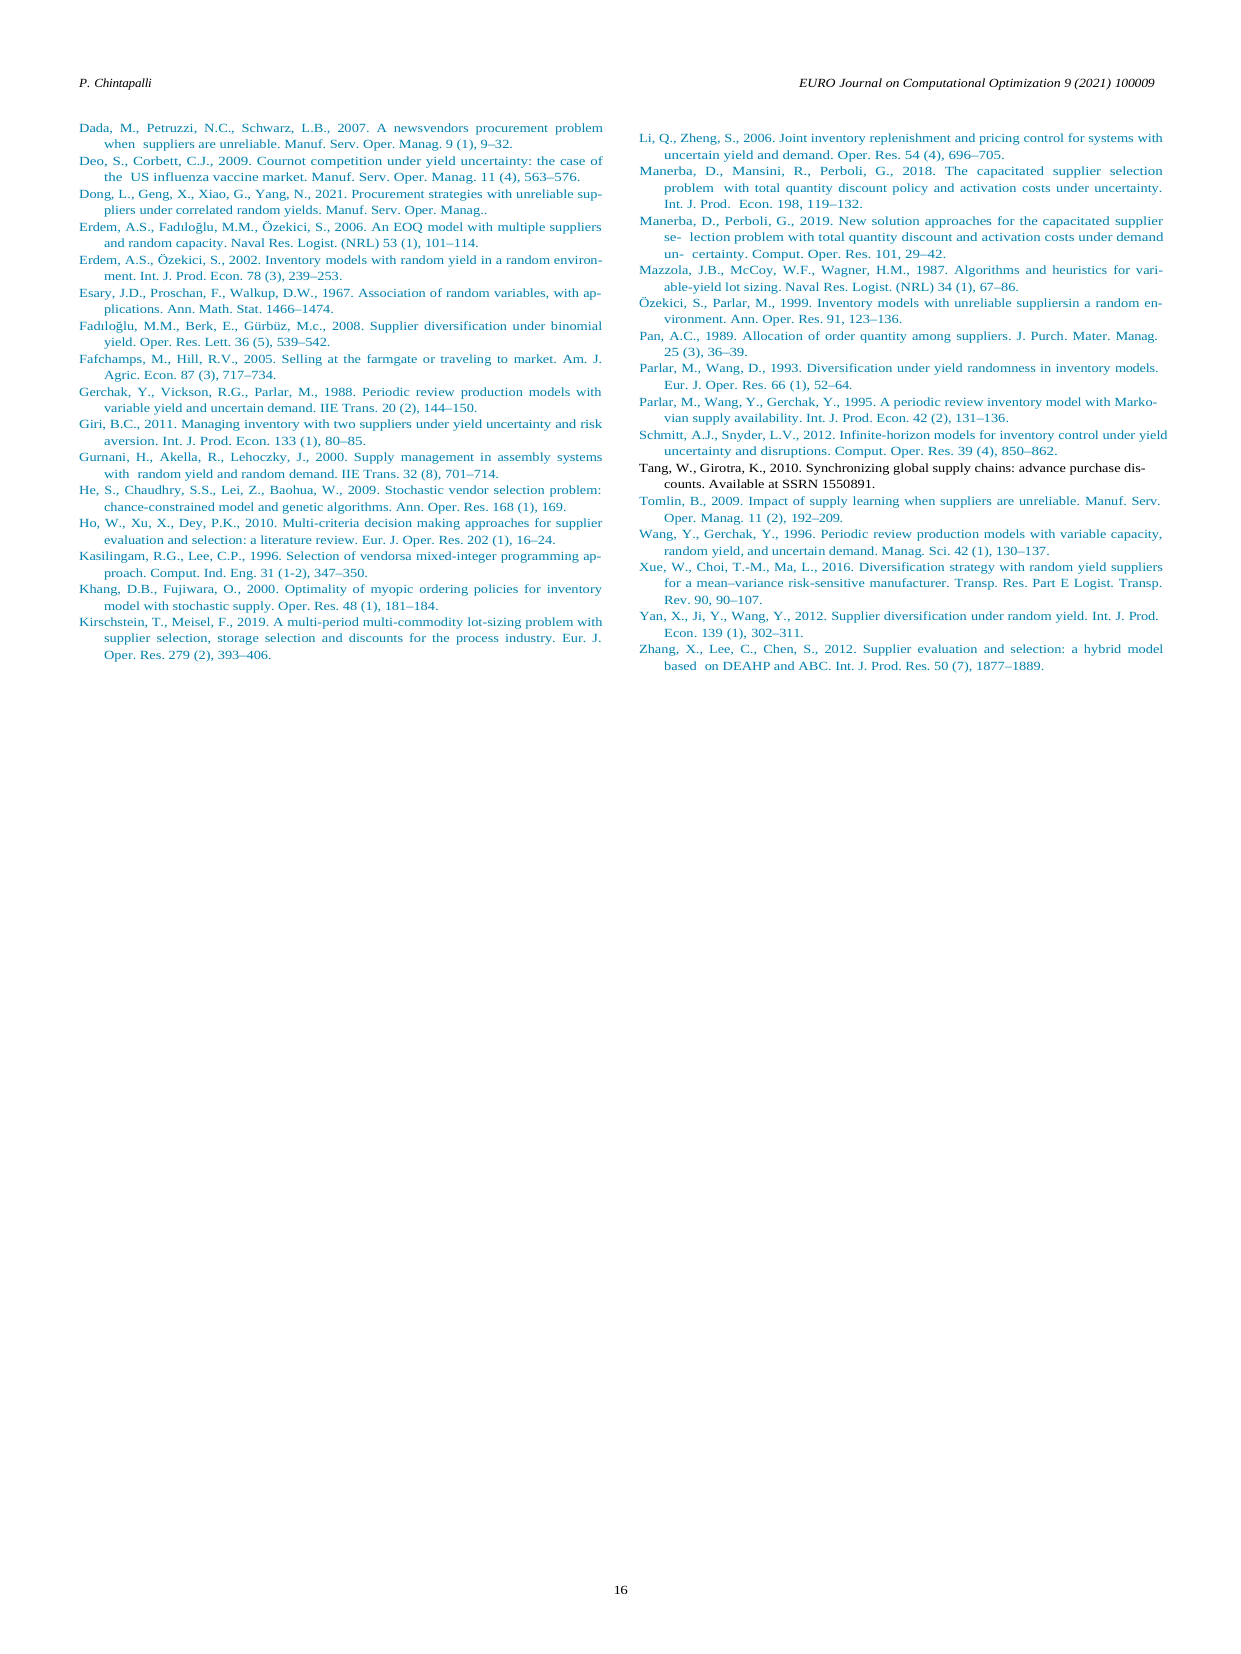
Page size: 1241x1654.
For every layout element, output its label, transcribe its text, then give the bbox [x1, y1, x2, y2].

picture [538, 554, 548, 560]
text Schmitt, A.J., Snyder, L.V., 2012. Infinite-horizon models for inventory control under yield uncertainty and disruptions. Comput. Oper. Res. 39 (4), 850–862. [639, 428, 1182, 458]
picture [381, 587, 388, 596]
picture [883, 250, 888, 258]
picture [322, 419, 328, 428]
picture [342, 223, 347, 231]
picture [252, 371, 258, 379]
picture [499, 159, 507, 165]
picture [522, 288, 527, 297]
picture [350, 158, 357, 165]
picture [710, 136, 716, 145]
picture [664, 578, 669, 587]
picture [356, 437, 362, 445]
picture [494, 291, 501, 297]
picture [705, 251, 714, 258]
picture [536, 635, 552, 645]
picture [164, 126, 171, 132]
picture [322, 620, 329, 629]
picture [323, 453, 328, 461]
picture [1098, 644, 1105, 653]
picture [129, 289, 136, 297]
picture [956, 363, 961, 372]
picture [455, 620, 463, 629]
picture [273, 538, 283, 544]
picture [306, 403, 311, 412]
picture [880, 136, 886, 145]
picture [1074, 579, 1081, 587]
picture [764, 499, 771, 508]
picture [892, 186, 899, 195]
picture [176, 651, 182, 659]
picture [188, 371, 194, 379]
picture [403, 156, 408, 165]
picture [549, 488, 555, 497]
picture [1103, 397, 1109, 406]
picture [771, 285, 777, 294]
picture [818, 252, 823, 261]
picture [1004, 219, 1014, 225]
picture [110, 617, 116, 626]
picture [212, 240, 219, 247]
picture [404, 175, 409, 184]
picture [104, 571, 111, 580]
picture [476, 536, 481, 544]
picture [577, 222, 583, 231]
picture [104, 340, 114, 349]
picture [744, 216, 749, 225]
picture [781, 252, 794, 261]
picture [736, 348, 743, 356]
picture [1002, 447, 1007, 455]
text Tang, W., Girotra, K., 2010. Synchronizing global supply chains: advance purchase dis- counts. Available at SSRN 1550891. [639, 461, 1182, 491]
picture [594, 387, 600, 396]
picture [223, 371, 229, 379]
text Gurnani, H., Akella, R., Lehoczky, J., 2000. Supply management in assembly systems with random yield and random demand. IIE Trans. 32 (8), 701–714. [79, 450, 603, 481]
picture [880, 398, 885, 406]
picture [583, 620, 590, 626]
picture [690, 661, 695, 670]
picture [918, 334, 928, 340]
picture [1133, 363, 1138, 372]
picture [990, 169, 996, 178]
picture [653, 430, 659, 439]
picture [182, 288, 188, 297]
picture [595, 617, 601, 626]
picture [245, 452, 251, 461]
picture [802, 285, 809, 291]
picture [376, 455, 383, 464]
picture [259, 139, 266, 148]
picture [178, 571, 185, 580]
picture [132, 403, 137, 412]
picture [309, 504, 316, 511]
picture [853, 614, 859, 623]
picture [903, 614, 913, 620]
text Ho, W., Xu, X., Dey, P.K., 2010. Multi-criteria decision making approaches for supplier evaluation and selection: a literature review. Eur. J. Oper. Res. 202 (1), 16–24. [79, 516, 603, 547]
picture [96, 455, 107, 461]
picture [110, 472, 117, 478]
picture [404, 226, 412, 231]
picture [247, 272, 253, 280]
picture [986, 363, 991, 372]
picture [1036, 301, 1042, 310]
picture [858, 136, 865, 145]
picture [934, 366, 944, 375]
picture [1117, 232, 1122, 241]
picture [325, 258, 335, 264]
picture [541, 156, 547, 165]
picture [118, 357, 128, 363]
picture [734, 235, 746, 244]
picture [580, 422, 588, 428]
picture [457, 488, 468, 494]
picture [241, 157, 247, 165]
picture [330, 404, 337, 412]
picture [846, 614, 853, 623]
picture [875, 151, 882, 159]
picture [440, 455, 455, 461]
picture [556, 422, 567, 428]
text Dong, L., Geng, X., Xiao, G., Yang, N., 2021. Procurement strategies with unreliable sup- pliers under correlated random yields. Manuf. Serv. Oper. Manag.. [79, 187, 603, 217]
picture [1017, 447, 1022, 455]
picture [792, 530, 803, 535]
picture [1138, 397, 1145, 406]
picture [772, 235, 783, 241]
picture [269, 239, 274, 247]
picture [466, 175, 472, 184]
picture [208, 453, 213, 461]
picture [942, 298, 948, 307]
picture [532, 452, 539, 461]
picture [545, 536, 552, 544]
picture [359, 124, 365, 132]
picture [1087, 267, 1094, 274]
picture [1067, 133, 1072, 142]
picture [794, 167, 801, 175]
picture [1032, 447, 1037, 455]
picture [790, 449, 795, 458]
picture [377, 258, 384, 264]
picture [988, 151, 993, 159]
picture [574, 123, 581, 132]
picture [589, 291, 596, 300]
picture [791, 416, 798, 425]
picture [981, 570, 991, 574]
picture [514, 126, 529, 132]
text Özekici, S., Parlar, M., 1999. Inventory models with unreliable suppliersin a random en- vironment. Ann. Oper. Res. 91, 123–136. [639, 296, 1164, 327]
picture [991, 662, 997, 670]
picture [778, 449, 789, 455]
picture [145, 159, 155, 165]
picture [924, 532, 935, 538]
picture [372, 422, 378, 431]
picture [267, 519, 272, 527]
picture [713, 299, 719, 307]
picture [877, 234, 884, 241]
picture [893, 400, 899, 409]
picture [360, 554, 372, 560]
picture [901, 562, 908, 571]
picture [129, 357, 136, 366]
picture [938, 266, 944, 274]
picture [116, 324, 122, 333]
picture [362, 536, 369, 544]
picture [549, 503, 554, 511]
picture [976, 334, 983, 343]
picture [421, 602, 426, 610]
picture [1022, 400, 1029, 406]
picture [567, 258, 575, 264]
picture [826, 398, 831, 406]
picture [1040, 614, 1050, 620]
picture [478, 291, 488, 297]
picture [723, 416, 730, 425]
picture [913, 414, 920, 422]
picture [200, 437, 205, 445]
picture [446, 291, 454, 297]
picture [712, 416, 718, 425]
picture [347, 354, 353, 363]
picture [944, 334, 950, 343]
picture [802, 612, 807, 620]
picture [412, 238, 416, 250]
picture [697, 136, 708, 142]
picture [422, 620, 432, 626]
picture [724, 383, 734, 389]
picture [562, 173, 568, 181]
picture [525, 255, 530, 264]
picture [510, 518, 516, 527]
picture [206, 321, 213, 330]
picture [1155, 133, 1161, 142]
picture [930, 301, 937, 307]
picture [254, 585, 259, 593]
picture [765, 134, 770, 142]
picture [822, 499, 829, 508]
picture [995, 265, 1001, 274]
picture [410, 485, 416, 494]
picture [829, 499, 835, 508]
picture [1118, 579, 1132, 587]
picture [678, 166, 683, 175]
picture [935, 662, 941, 670]
picture [117, 406, 125, 412]
picture [980, 298, 986, 307]
picture [678, 216, 683, 225]
picture [1055, 614, 1065, 623]
picture [536, 354, 548, 363]
picture [346, 388, 352, 396]
picture [772, 317, 778, 326]
picture [152, 420, 157, 428]
picture [366, 239, 373, 247]
picture [365, 142, 379, 151]
picture [377, 357, 392, 363]
picture [427, 225, 437, 231]
picture [342, 602, 349, 610]
picture [848, 153, 853, 162]
picture [1029, 301, 1036, 310]
picture [544, 617, 550, 626]
picture [118, 238, 123, 247]
picture [231, 469, 236, 478]
picture [500, 357, 507, 363]
picture [739, 200, 746, 208]
text Manerba, D., Perboli, G., 2019. New solution approaches for the capacitated supplier se- lection problem with total quantity discount and activation costs under demand un- certainty. Comput. Oper. Res. 101, 29–42. [639, 213, 1164, 261]
picture [754, 285, 762, 291]
picture [200, 157, 205, 165]
picture [336, 159, 341, 168]
picture [852, 449, 864, 455]
picture [525, 620, 532, 629]
picture [815, 381, 821, 389]
picture [279, 455, 286, 464]
picture [430, 404, 437, 412]
picture [211, 289, 217, 297]
picture [104, 291, 111, 300]
picture [781, 317, 791, 323]
picture [869, 499, 878, 505]
picture [566, 587, 577, 593]
picture [998, 400, 1005, 406]
picture [392, 602, 397, 610]
picture [445, 551, 450, 560]
picture [128, 620, 136, 626]
picture [165, 172, 173, 181]
picture [524, 584, 529, 593]
picture [1128, 301, 1138, 307]
picture [234, 636, 242, 642]
picture [226, 157, 232, 165]
picture [292, 341, 305, 346]
text Wang, Y., Gerchak, Y., 1996. Periodic review production models with variable capacity, random yield, and uncertain demand. Manag. Sci. 42 (1), 130–137. [639, 527, 1163, 558]
picture [464, 503, 469, 511]
picture [1075, 366, 1086, 372]
picture [832, 645, 837, 653]
text Erdem, A.S., Fadıloğlu, M.M., Özekici, S., 2006. An EOQ model with multiple suppliers and random capacity. Naval Res. Logist. (NRL) 53 (1), 101–114. [79, 220, 603, 251]
picture [902, 400, 915, 406]
picture [1060, 532, 1067, 538]
picture [758, 134, 763, 142]
picture [1151, 186, 1158, 195]
picture [936, 581, 946, 587]
picture [121, 373, 129, 379]
picture [431, 554, 438, 560]
picture [437, 192, 446, 198]
picture [1091, 430, 1097, 439]
picture [994, 185, 1001, 192]
picture [987, 581, 994, 590]
picture [455, 357, 462, 363]
picture [287, 422, 299, 431]
picture [108, 172, 114, 181]
picture [901, 449, 907, 458]
picture [163, 142, 170, 151]
text Mazzola, J.B., McCoy, W.F., Wagner, H.M., 1987. Algorithms and heuristics for vari- able-yield lot sizing. Naval Res. Logist. (NRL) 34 (1), 67–86. [639, 263, 1164, 294]
picture [283, 289, 290, 297]
picture [507, 503, 512, 511]
picture [308, 305, 315, 313]
picture [269, 208, 279, 214]
picture [104, 307, 111, 316]
picture [127, 585, 134, 593]
picture [218, 505, 228, 511]
picture [821, 200, 828, 208]
text Oper. Manag. 11 (2), 192–209. [664, 510, 1182, 525]
picture [474, 470, 480, 478]
picture [370, 587, 380, 593]
picture [317, 305, 323, 313]
picture [870, 365, 877, 372]
picture [187, 160, 195, 165]
picture [837, 549, 852, 555]
picture [439, 536, 444, 544]
picture [772, 150, 777, 159]
picture [325, 521, 334, 527]
picture [821, 366, 833, 372]
picture [339, 388, 345, 396]
picture [960, 499, 967, 508]
picture [998, 662, 1004, 670]
picture [352, 124, 357, 132]
picture [403, 290, 410, 297]
picture [500, 503, 505, 511]
picture [120, 208, 130, 214]
picture [713, 612, 718, 620]
picture [997, 216, 1002, 225]
picture [825, 186, 832, 195]
picture [750, 446, 755, 455]
picture [89, 584, 95, 593]
picture [788, 581, 796, 587]
picture [957, 235, 968, 241]
picture [690, 497, 697, 505]
picture [346, 124, 351, 132]
picture [807, 364, 814, 372]
picture [156, 469, 161, 478]
picture [964, 151, 970, 159]
picture [1157, 232, 1162, 241]
picture [266, 355, 272, 363]
picture [924, 150, 928, 162]
picture [179, 142, 189, 148]
picture [521, 455, 531, 461]
picture [781, 647, 792, 653]
picture [312, 436, 316, 448]
picture [660, 433, 670, 439]
picture [1042, 433, 1050, 439]
picture [372, 601, 376, 613]
picture [151, 618, 160, 626]
picture [232, 405, 246, 412]
picture [233, 422, 239, 431]
picture [1027, 662, 1033, 670]
picture [1103, 216, 1108, 225]
picture [140, 636, 150, 642]
picture [88, 258, 97, 264]
picture [276, 271, 280, 283]
picture [799, 549, 807, 555]
picture [992, 334, 1002, 340]
picture [427, 390, 436, 396]
picture [597, 156, 602, 165]
picture [393, 387, 398, 396]
picture [1145, 499, 1157, 505]
picture [478, 521, 484, 530]
picture [878, 647, 885, 656]
picture [954, 579, 968, 587]
picture [114, 139, 120, 148]
picture [943, 662, 948, 670]
picture [355, 486, 360, 494]
picture [955, 400, 965, 406]
picture [986, 136, 993, 142]
picture [780, 413, 786, 422]
picture [589, 554, 596, 563]
picture [116, 274, 127, 280]
picture [348, 437, 353, 445]
picture [295, 587, 302, 596]
picture [438, 505, 445, 514]
picture [928, 447, 935, 455]
picture [141, 585, 148, 593]
picture [159, 223, 165, 231]
picture [572, 554, 578, 563]
picture [317, 139, 322, 148]
picture [763, 662, 769, 670]
picture [178, 505, 187, 511]
picture [1149, 268, 1157, 274]
picture [354, 322, 360, 330]
picture [859, 563, 866, 571]
picture [527, 554, 535, 560]
picture [348, 404, 355, 412]
picture [1125, 433, 1135, 439]
picture [475, 126, 481, 135]
picture [664, 317, 674, 323]
text Deo, S., Corbett, C.J., 2009. Cournot competition under yield uncertainty: the case of the US influenza vaccine market. Manuf. Serv. Oper. Manag. 11 (4), 563–576. [79, 153, 603, 184]
picture [425, 487, 434, 494]
picture [133, 173, 140, 181]
picture [1130, 235, 1141, 241]
picture [449, 156, 454, 165]
picture [306, 205, 311, 214]
picture [850, 416, 861, 422]
picture [351, 551, 356, 560]
picture [245, 604, 251, 613]
picture [1039, 547, 1045, 555]
picture [549, 554, 559, 560]
picture [987, 283, 993, 291]
picture [725, 217, 730, 225]
text Tomlin, B., 2009. Impact of supply learning when suppliers are unreliable. Manuf. Serv. [639, 494, 1182, 508]
picture [845, 334, 855, 340]
text Manerba, D., Mansini, R., Perboli, G., 2018. The capacitated supplier selection problem with total quantity discount policy and activation costs under uncertainty. Int. J. Prod. Econ. 198, 119–132. [639, 164, 1163, 211]
picture [748, 581, 756, 587]
picture [921, 283, 928, 291]
picture [456, 636, 463, 645]
picture [179, 519, 186, 527]
picture [195, 521, 202, 530]
text Xue, W., Choi, T.-M., Ma, L., 2016. Diversification strategy with random yield suppliers for a mean–variance risk-sensitive manufacturer. Transp. Res. Part E Logist. Transp. Rev. 90, 90–107. [639, 560, 1164, 607]
text Fadıloğlu, M.M., Berk, E., Gürbüz, M.c., 2008. Supplier diversification under binomial yield. Oper. Res. Lett. 36 (5), 539–542. [79, 318, 603, 349]
picture [683, 546, 688, 555]
picture [1058, 301, 1067, 307]
picture [360, 584, 365, 593]
text Fafchamps, M., Hill, R.V., 2005. Selling at the farmgate or traveling to market. Am. J. Agric. Econ. 87 (3), 717–734. [79, 351, 603, 382]
picture [348, 322, 353, 330]
picture [428, 602, 434, 610]
picture [568, 485, 573, 494]
picture [284, 208, 294, 217]
picture [287, 620, 297, 626]
picture [125, 256, 130, 264]
picture [140, 651, 147, 659]
picture [104, 406, 111, 412]
picture [238, 371, 244, 379]
picture [280, 604, 294, 613]
picture [266, 371, 272, 379]
picture [122, 469, 128, 478]
picture [351, 569, 357, 577]
picture [106, 653, 121, 662]
picture [155, 156, 160, 165]
picture [745, 596, 750, 604]
picture [764, 252, 775, 258]
picture [297, 472, 312, 478]
picture [124, 636, 131, 645]
picture [339, 521, 352, 527]
picture [245, 256, 250, 264]
picture [945, 283, 951, 291]
text Eur. J. Oper. Res. 66 (1), 52–64. [664, 378, 1182, 392]
picture [840, 499, 847, 508]
picture [977, 446, 981, 458]
picture [768, 413, 773, 422]
picture [1131, 565, 1138, 574]
picture [1006, 169, 1013, 175]
picture [869, 581, 879, 587]
picture [800, 496, 805, 505]
picture [289, 537, 299, 544]
picture [389, 255, 395, 264]
picture [369, 455, 376, 464]
picture [837, 381, 849, 389]
picture [333, 437, 338, 445]
picture [260, 422, 268, 428]
picture [326, 538, 333, 544]
picture [312, 553, 324, 560]
picture [392, 324, 399, 333]
picture [685, 530, 690, 538]
picture [260, 355, 265, 363]
picture [1003, 499, 1013, 505]
picture [431, 419, 436, 428]
picture [994, 298, 1001, 307]
picture [419, 255, 424, 264]
picture [470, 255, 475, 264]
picture [692, 448, 701, 455]
picture [395, 554, 404, 560]
picture [496, 389, 505, 396]
text Parlar, M., Wang, Y., Gerchak, Y., 1995. A periodic review inventory model with Marko- vian supply availability. Int. J. Prod. Econ. 42 (2), 131–136. [639, 394, 1180, 425]
text Khang, D.B., Fujiwara, O., 2000. Optimality of myopic ordering policies for inventory model with stochastic supply. Oper. Res. 48 (1), 181–184. [79, 582, 603, 613]
picture [1129, 612, 1134, 620]
picture [176, 272, 181, 280]
picture [373, 192, 383, 198]
picture [1128, 219, 1140, 228]
text Erdem, A.S., Özekici, S., 2002. Inventory models with random yield in a random environ- ment. Int. J. Prod. Econ. 78 (3), 239–253. [79, 253, 603, 283]
picture [979, 136, 986, 145]
picture [766, 268, 773, 277]
picture [524, 536, 529, 544]
picture [432, 455, 438, 464]
picture [1012, 547, 1024, 555]
picture [268, 291, 275, 300]
picture [788, 661, 793, 670]
picture [513, 421, 522, 428]
picture [336, 620, 343, 626]
picture [1058, 496, 1063, 505]
picture [747, 150, 752, 159]
picture [463, 321, 468, 330]
picture [555, 126, 562, 135]
picture [905, 151, 911, 159]
picture [302, 586, 309, 593]
picture [880, 266, 885, 274]
picture [971, 232, 976, 241]
picture [277, 258, 284, 264]
picture [569, 225, 575, 234]
picture [892, 315, 897, 323]
picture [1135, 168, 1146, 175]
picture [716, 202, 724, 208]
picture [1003, 579, 1008, 587]
picture [692, 152, 701, 159]
picture [111, 571, 122, 577]
picture [733, 366, 739, 375]
picture [177, 355, 183, 363]
picture [215, 537, 227, 544]
picture [323, 305, 330, 313]
picture [666, 516, 680, 525]
picture [189, 208, 204, 214]
picture [506, 258, 514, 264]
picture [169, 488, 181, 497]
text Econ. 139 (1), 302–311. [664, 626, 1182, 640]
picture [364, 502, 370, 511]
picture [236, 437, 243, 445]
picture [979, 151, 985, 159]
picture [110, 420, 117, 428]
picture [821, 530, 827, 538]
picture [1139, 433, 1149, 442]
picture [438, 404, 452, 412]
picture [170, 452, 177, 461]
picture [807, 232, 813, 241]
picture [550, 321, 555, 330]
picture [873, 565, 880, 571]
picture [820, 167, 825, 175]
picture [314, 124, 321, 132]
picture [865, 301, 872, 310]
picture [104, 354, 110, 363]
picture [218, 388, 223, 396]
text Gerchak, Y., Vickson, R.G., Parlar, M., 1988. Periodic review production models with variable yield and uncertain demand. IIE Trans. 20 (2), 144–150. [79, 384, 603, 415]
picture [359, 569, 364, 577]
picture [329, 569, 335, 577]
picture [105, 636, 115, 642]
picture [408, 192, 419, 198]
picture [664, 549, 672, 555]
picture [866, 398, 872, 406]
picture [1066, 169, 1078, 178]
picture [826, 514, 831, 522]
picture [742, 662, 747, 670]
picture [306, 338, 318, 346]
picture [147, 124, 153, 132]
picture [162, 208, 172, 214]
picture [877, 301, 887, 307]
picture [396, 503, 401, 511]
picture [426, 470, 431, 478]
picture [234, 142, 244, 148]
picture [885, 647, 892, 656]
picture [110, 502, 116, 511]
picture [726, 596, 737, 602]
picture [203, 587, 211, 593]
picture [150, 340, 157, 349]
picture [1030, 400, 1042, 409]
picture [471, 521, 478, 530]
picture [310, 587, 320, 593]
picture [270, 486, 277, 494]
text Parlar, M., Wang, D., 1993. Diversification under yield randomness in inventory models. [639, 361, 1182, 376]
picture [980, 186, 987, 192]
picture [1010, 433, 1017, 439]
picture [1102, 135, 1110, 142]
picture [324, 190, 329, 198]
picture [972, 216, 978, 225]
picture [448, 488, 455, 494]
text Kasilingam, R.G., Lee, C.P., 1996. Selection of vendorsa mixed-integer programming ap- proach. Comput. Ind. Eng. 31 (1-2), 347–350. [79, 549, 603, 580]
picture [756, 662, 761, 670]
picture [696, 581, 706, 587]
picture [344, 289, 350, 297]
picture [83, 486, 88, 494]
picture [415, 208, 427, 217]
picture [752, 134, 757, 142]
picture [979, 430, 984, 439]
text Pan, A.C., 1989. Allocation of order quantity among suppliers. J. Purch. Mater. Manag. [639, 329, 1182, 343]
picture [801, 380, 805, 392]
picture [716, 383, 723, 392]
picture [136, 453, 144, 461]
picture [497, 225, 507, 231]
picture [752, 596, 758, 604]
picture [705, 416, 712, 425]
picture [976, 499, 986, 505]
picture [369, 470, 380, 478]
picture [195, 422, 206, 428]
picture [562, 225, 568, 234]
picture [1116, 219, 1126, 225]
picture [468, 239, 475, 247]
picture [829, 301, 836, 307]
picture [181, 371, 186, 379]
picture [848, 363, 853, 372]
picture [385, 208, 397, 214]
picture [886, 430, 892, 439]
picture [330, 453, 335, 461]
picture [702, 186, 713, 192]
picture [1091, 647, 1098, 656]
text Kirschstein, T., Meisel, F., 2019. A multi-period multi-commodity lot-sizing problem with supplier selection, storage selection and discounts for the process industry. Eur. J. Oper. Res. 279 (2), 393–406. [79, 615, 603, 662]
picture [586, 488, 596, 494]
picture [1094, 232, 1099, 241]
picture [88, 225, 97, 231]
picture [664, 416, 674, 422]
picture [921, 186, 928, 195]
text Dada, M., Petruzzi, N.C., Schwarz, L.B., 2007. A newsvendors procurement problem when suppliers are unreliable. Manuf. Serv. Oper. Manag. 9 (1), 9–32. [79, 121, 603, 151]
picture [315, 569, 327, 577]
picture [196, 324, 206, 330]
picture [470, 485, 475, 494]
picture [543, 455, 550, 464]
picture [664, 186, 676, 195]
picture [641, 302, 649, 307]
picture [662, 298, 672, 307]
picture [931, 219, 937, 228]
picture [1147, 565, 1157, 571]
picture [326, 437, 332, 445]
picture [216, 568, 221, 577]
picture [592, 521, 602, 527]
picture [188, 354, 193, 363]
picture [1031, 332, 1037, 340]
picture [1098, 366, 1106, 372]
text Zhang, X., Lee, C., Chen, S., 2012. Supplier evaluation and selection: a hybrid model based on DEAHP and ABC. Int. J. Prod. Res. 50 (7), 1877–1889. [639, 642, 1164, 673]
picture [896, 218, 903, 225]
picture [1112, 565, 1122, 571]
picture [770, 431, 777, 439]
picture [1056, 331, 1062, 340]
picture [83, 519, 88, 527]
picture [371, 390, 384, 396]
picture [843, 580, 850, 587]
picture [720, 332, 726, 340]
picture [359, 205, 364, 214]
picture [841, 268, 847, 277]
picture [254, 651, 259, 659]
picture [208, 355, 215, 363]
picture [411, 620, 421, 626]
picture [726, 497, 731, 505]
picture [532, 173, 538, 181]
picture [955, 646, 962, 653]
picture [188, 241, 194, 250]
picture [832, 334, 841, 340]
text He, S., Chaudhry, S.S., Lei, Z., Baohua, W., 2009. Stochastic vendor selection problem: chance-constrained model and genetic algorithms. Ann. Oper. Res. 168 (1), 169. [79, 483, 603, 514]
picture [344, 142, 355, 148]
picture [264, 337, 268, 349]
picture [1127, 647, 1137, 653]
picture [661, 137, 669, 144]
picture [1116, 185, 1130, 192]
picture [454, 470, 459, 478]
picture [920, 250, 933, 256]
picture [809, 662, 816, 670]
picture [266, 321, 273, 330]
picture [922, 611, 927, 620]
picture [1008, 235, 1016, 241]
picture [576, 324, 586, 330]
picture [336, 633, 341, 642]
picture [723, 662, 730, 670]
text Esary, J.D., Proschan, F., Walkup, D.W., 1967. Association of random variables, with ap- plications. Ann. Math. Stat. 1466–1474. [79, 286, 603, 316]
picture [233, 652, 250, 659]
picture [879, 664, 890, 670]
picture [840, 366, 847, 372]
picture [264, 604, 271, 613]
picture [468, 139, 472, 151]
text Yan, X., Ji, Y., Wang, Y., 2012. Supplier diversification under random yield. Int. J. Prod. [639, 609, 1182, 623]
picture [670, 282, 677, 291]
picture [522, 487, 529, 494]
picture [262, 175, 273, 181]
picture [205, 650, 209, 662]
picture [949, 151, 955, 159]
text 25 (3), 36–39. [664, 345, 1182, 359]
picture [389, 404, 394, 412]
picture [144, 371, 151, 379]
picture [181, 255, 191, 264]
picture [576, 521, 583, 530]
picture [104, 208, 111, 217]
picture [1010, 447, 1016, 455]
picture [760, 629, 765, 637]
picture [590, 192, 597, 201]
picture [272, 305, 279, 313]
picture [1048, 529, 1054, 538]
picture [446, 470, 452, 478]
picture [246, 618, 251, 626]
picture [811, 431, 816, 439]
picture [830, 136, 841, 142]
picture [467, 404, 472, 412]
picture [910, 167, 916, 175]
picture [205, 338, 212, 346]
picture [440, 356, 449, 363]
text Giri, B.C., 2011. Managing inventory with two suppliers under yield uncertainty and risk aversion. Int. J. Prod. Econ. 133 (1), 80–85. [79, 417, 603, 448]
picture [176, 338, 183, 346]
picture [702, 596, 707, 604]
picture [562, 620, 572, 626]
picture [446, 222, 451, 231]
picture [694, 317, 704, 323]
text Li, Q., Zheng, S., 2006. Joint inventory replenishment and pricing control for systems with uncertain yield and demand. Oper. Res. 54 (4), 696–705. [639, 131, 1164, 162]
picture [288, 635, 300, 642]
picture [984, 662, 990, 670]
picture [1105, 647, 1113, 653]
picture [409, 633, 414, 642]
picture [1052, 265, 1058, 274]
picture [94, 321, 99, 330]
picture [675, 317, 686, 323]
picture [185, 635, 192, 642]
picture [1151, 581, 1157, 590]
picture [732, 563, 741, 571]
picture [715, 348, 721, 356]
picture [251, 355, 256, 363]
picture [914, 496, 920, 505]
picture [1088, 529, 1093, 538]
picture [957, 662, 963, 670]
picture [507, 291, 515, 297]
